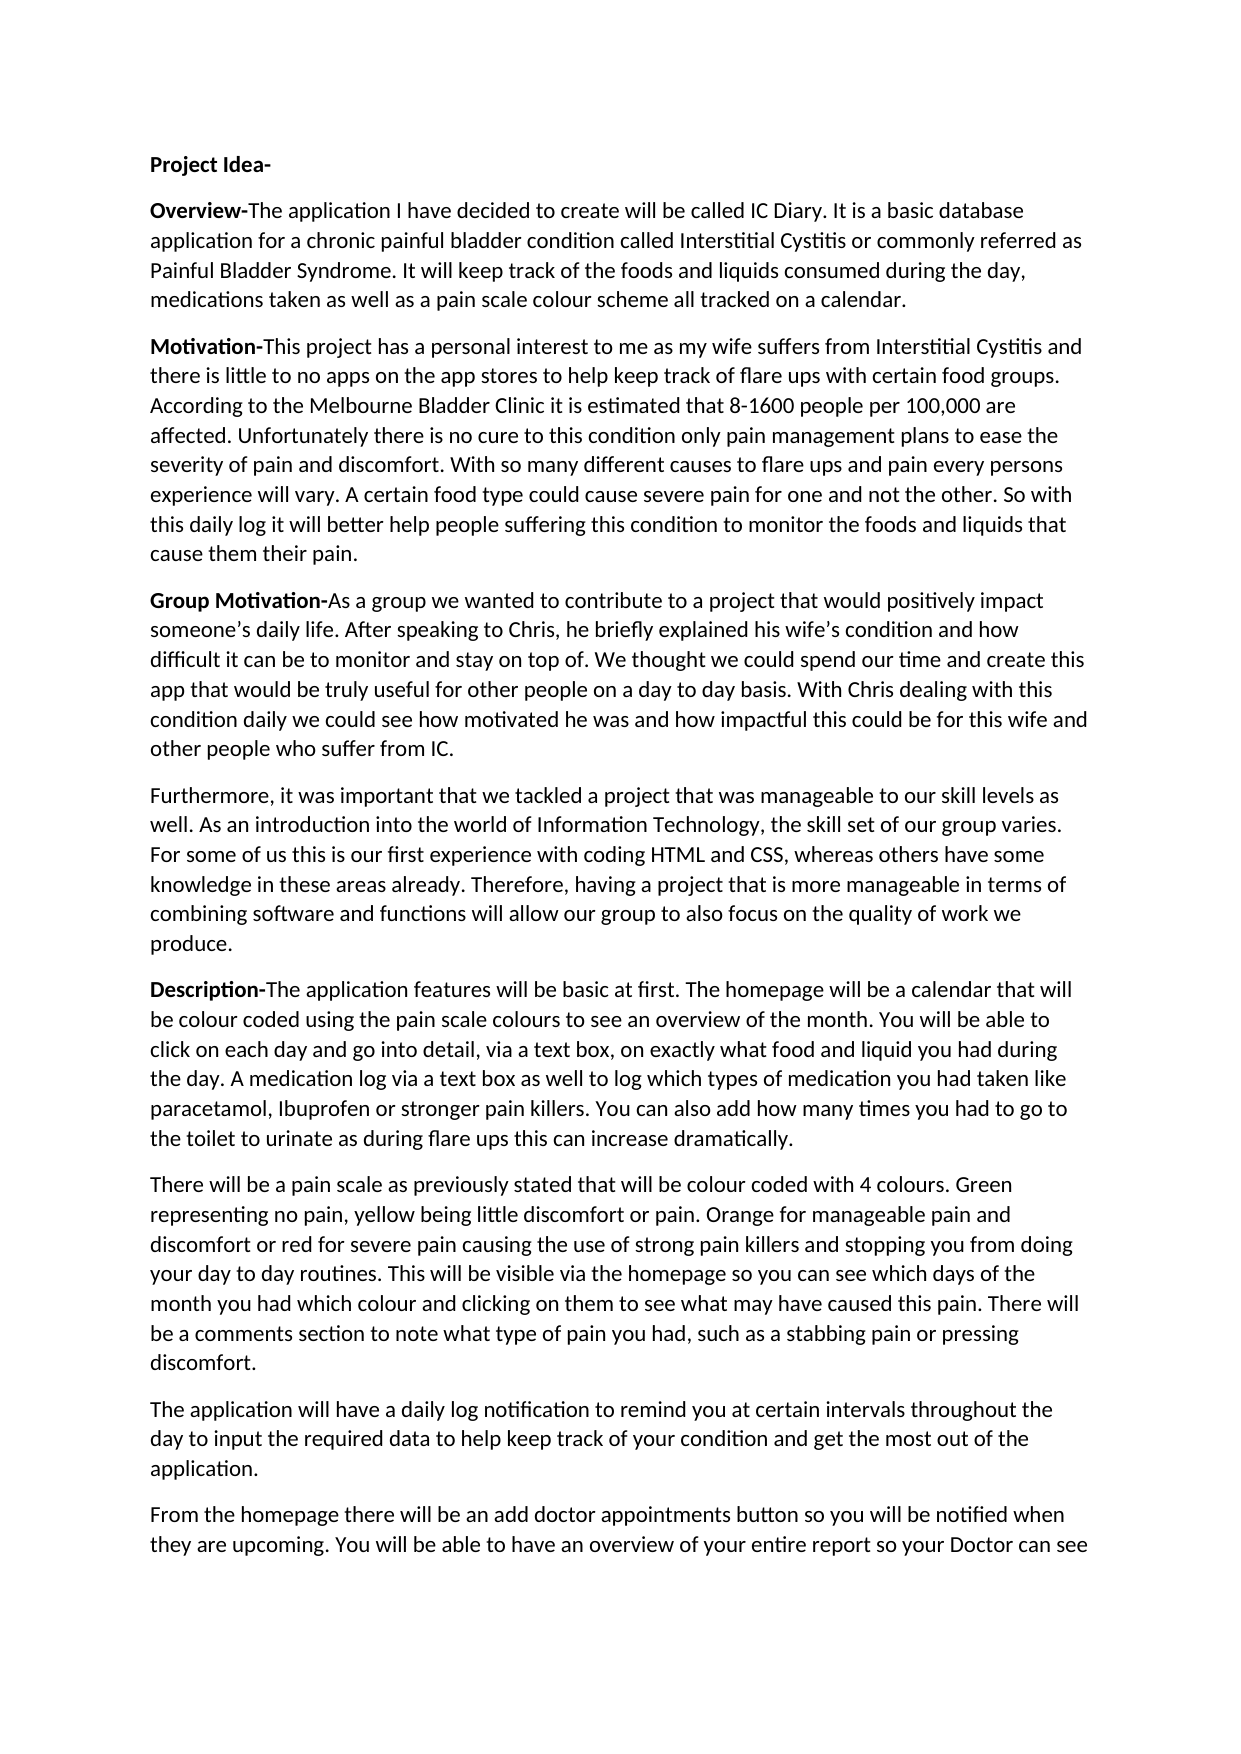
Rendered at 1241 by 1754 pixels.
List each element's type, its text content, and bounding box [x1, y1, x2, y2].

text The application will have a daily log notification to remind you at certain intervals throughout the day to input the required data to help keep track of your condition and get the most out of the application. [150, 1395, 1090, 1482]
text Group Motivation-As a group we wanted to contribute to a project that would positively impact someone’s daily life. After speaking to Chris, he briefly explained his wife’s condition and how difficult it can be to monitor and stay on top of. We thought we could spend our time and create this app that would be truly useful for other people on a day to day basis. With Chris dealing with this condition daily we could see how motivated he was and how impactful this could be for this wife and other people who suffer from IC. [150, 586, 1090, 762]
text Motivation-This project has a personal interest to me as my wife suffers from Interstitial Cystitis and there is little to no apps on the app stores to help keep track of flare ups with certain food groups. According to the Melbourne Bladder Clinic it is estimated that 8-1600 people per 100,000 are affected. Unfortunately there is no cure to this condition only pain management plans to ease the severity of pain and discomfort. With so many different causes to flare ups and pain every persons experience will vary. A certain food type could cause severe pain for one and not the other. So with this daily log it will better help people suffering this condition to monitor the foods and liquids that cause them their pain. [150, 332, 1090, 568]
text There will be a pain scale as previously stated that will be colour coded with 4 colours. Green representing no pain, yellow being little discomfort or pain. Orange for manageable pain and discomfort or red for severe pain causing the use of strong pain killers and stopping you from doing your day to day routines. This will be visible via the homepage so you can see which days of the month you had which colour and clicking on them to see what may have caused this pain. There will be a comments section to note what type of pain you had, such as a stabbing pain or pressing discomfort. [150, 1170, 1090, 1376]
text Overview-The application I have decided to create will be called IC Diary. It is a basic database application for a chronic painful bladder condition called Interstitial Cystitis or commonly referred as Painful Bladder Syndrome. It will keep track of the foods and liquids consumed during the day, medications taken as well as a pain scale colour scheme all tracked on a calendar. [150, 196, 1090, 313]
text Project Idea- [150, 150, 1090, 178]
text Description-The application features will be basic at first. The homepage will be a calendar that will be colour coded using the pain scale colours to see an overview of the month. You will be able to click on each day and go into detail, via a text box, on exactly what food and liquid you had during the day. A medication log via a text box as well to log which types of medication you had taken like paracetamol, Ibuprofen or stronger pain killers. You can also add how many times you had to go to the toilet to urinate as during flare ups this can increase dramatically. [150, 976, 1090, 1152]
text Furthermore, it was important that we tackled a project that was manageable to our skill levels as well. As an introduction into the world of Information Technology, the skill set of our group varies. For some of us this is our first experience with coding HTML and CSS, whereas others have some knowledge in these areas already. Therefore, having a project that is more manageable in terms of combining software and functions will allow our group to also focus on the quality of work we produce. [150, 781, 1090, 957]
